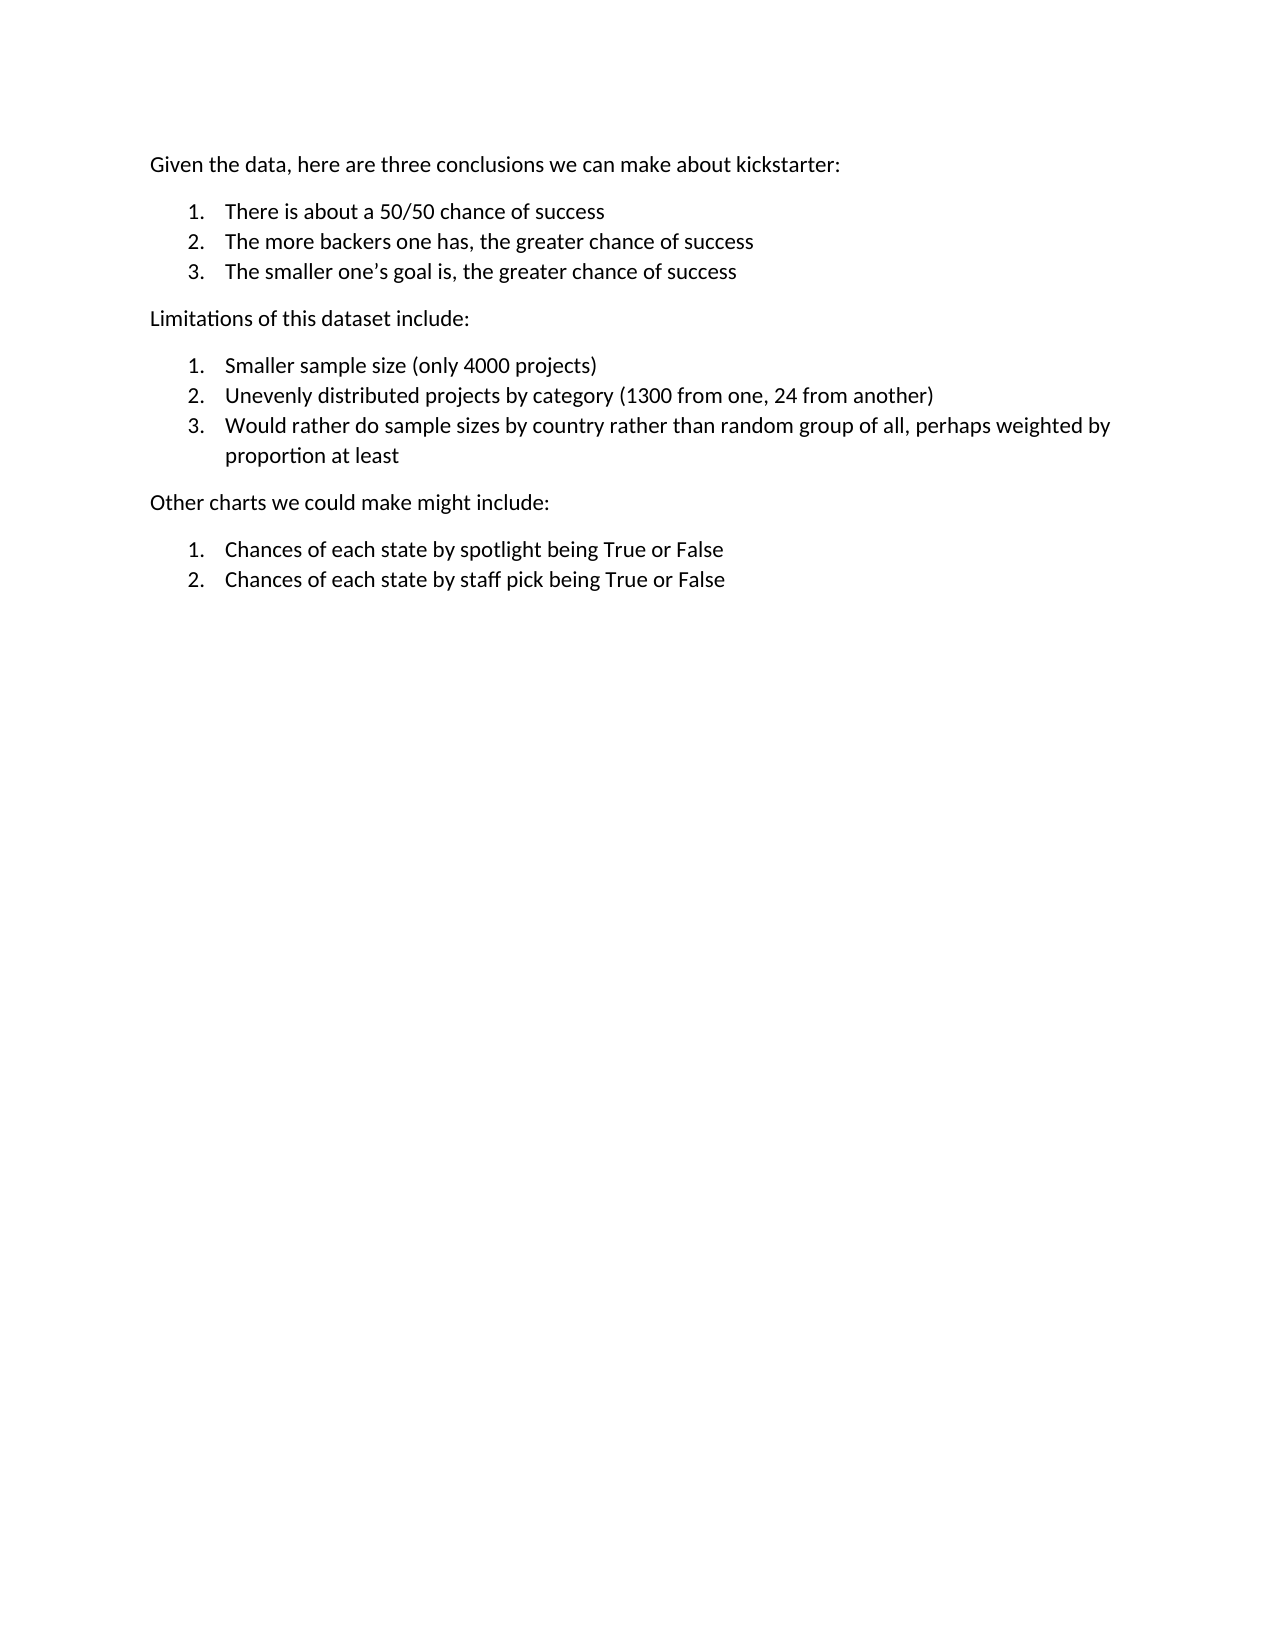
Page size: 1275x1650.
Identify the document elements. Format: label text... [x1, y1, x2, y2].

list Would rather do sample sizes by country rather than random group of all, perhaps weighted by proportion at least [187, 411, 1125, 470]
list Chances of each state by spotlight being True or False [187, 535, 1125, 563]
text Given the data, here are three conclusions we can make about kickstarter: [150, 150, 1125, 178]
list There is about a 50/50 chance of success [187, 197, 1125, 225]
text Other charts we could make might include: [150, 488, 1125, 517]
list The smaller one’s goal is, the greater chance of success [187, 257, 1125, 285]
list The more backers one has, the greater chance of success [187, 227, 1125, 255]
list Chances of each state by staff pick being True or False [187, 566, 1125, 594]
list Unevenly distributed projects by category (1300 from one, 24 from another) [187, 381, 1125, 409]
text Limitations of this dataset include: [150, 304, 1125, 332]
list Smaller sample size (only 4000 projects) [187, 351, 1125, 379]
